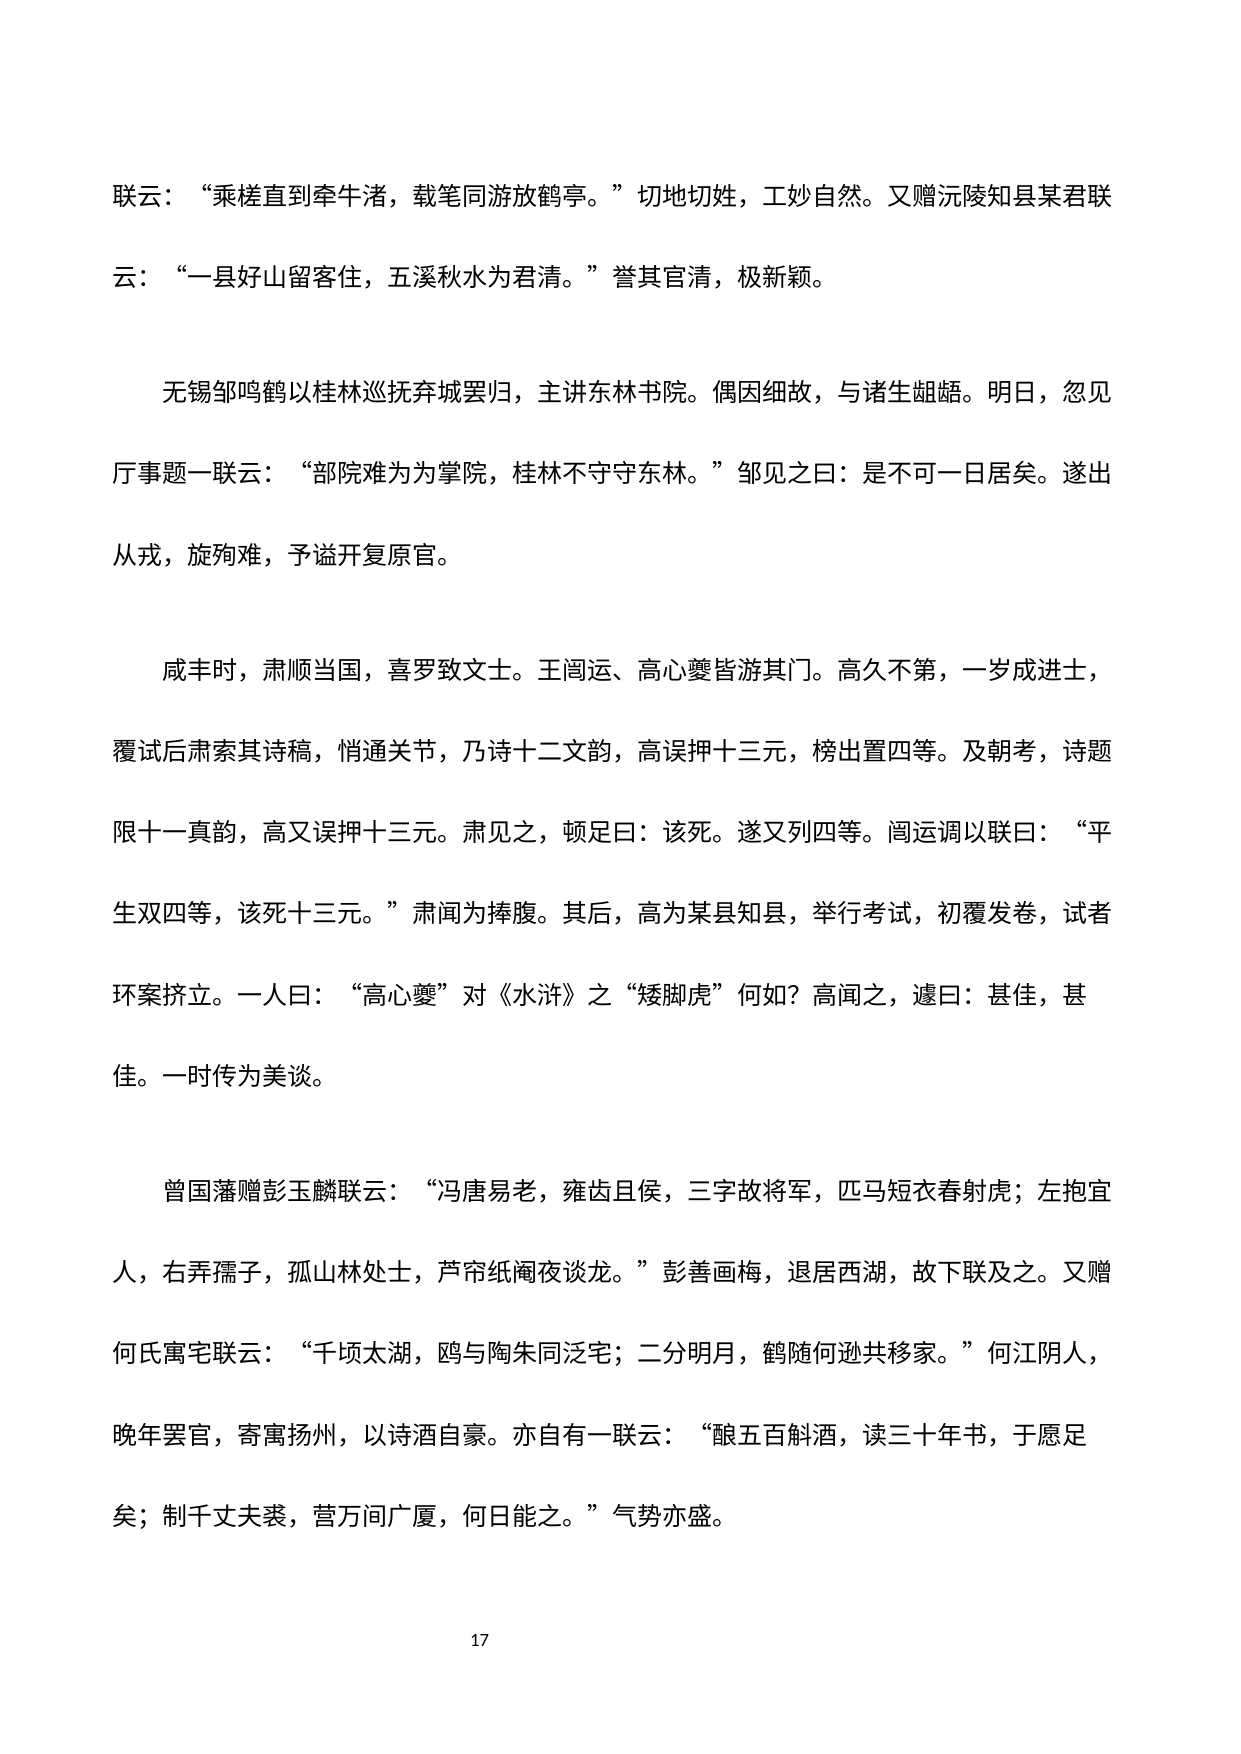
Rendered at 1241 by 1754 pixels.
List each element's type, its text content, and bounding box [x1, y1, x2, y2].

text 咸丰时，肃顺当国，喜罗致文士。王闿运、高心夔皆游其门。高久不第，一岁成进士，覆试后肃索其诗稿，悄通关节，乃诗十二文韵，高误押十三元，榜出置四等。及朝考，诗题限十一真韵，高又误押十三元。肃见之，顿足曰：该死。遂又列四等。闿运调以联曰：“平生双四等，该死十三元。”肃闻为捧腹。其后，高为某县知县，举行考试，初覆发卷，试者环案挤立。一人曰：“高心夔”对《水浒》之“矮脚虎”何如？高闻之，遽曰：甚佳，甚佳。一时传为美谈。 [112, 636, 1128, 1107]
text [112, 162, 1128, 308]
text 曾国藩赠彭玉麟联云：“冯唐易老，雍齿且侯，三字故将军，匹马短衣春射虎；左抱宜人，右弄孺子，孤山林处士，芦帘纸阉夜谈龙。”彭善画梅，退居西湖，故下联及之。又赠何氏寓宅联云：“千顷太湖，鸥与陶朱同泛宅；二分明月，鹤随何逊共移家。”何江阴人，晚年罢官，寄寓扬州，以诗酒自豪。亦自有一联云：“酿五百斛酒，读三十年书，于愿足矣；制千丈夫裘，营万间广厦，何日能之。”气势亦盛。 [112, 1157, 1128, 1547]
text 无锡邹鸣鹤以桂林巡抚弃城罢归，主讲东林书院。偶因细故，与诸生龃龉。明日，忽见厅事题一联云：“部院难为为掌院，桂林不守守东林。”邹见之曰：是不可一日居矣。遂出从戎，旋殉难，予谥开复原官。 [112, 358, 1128, 586]
